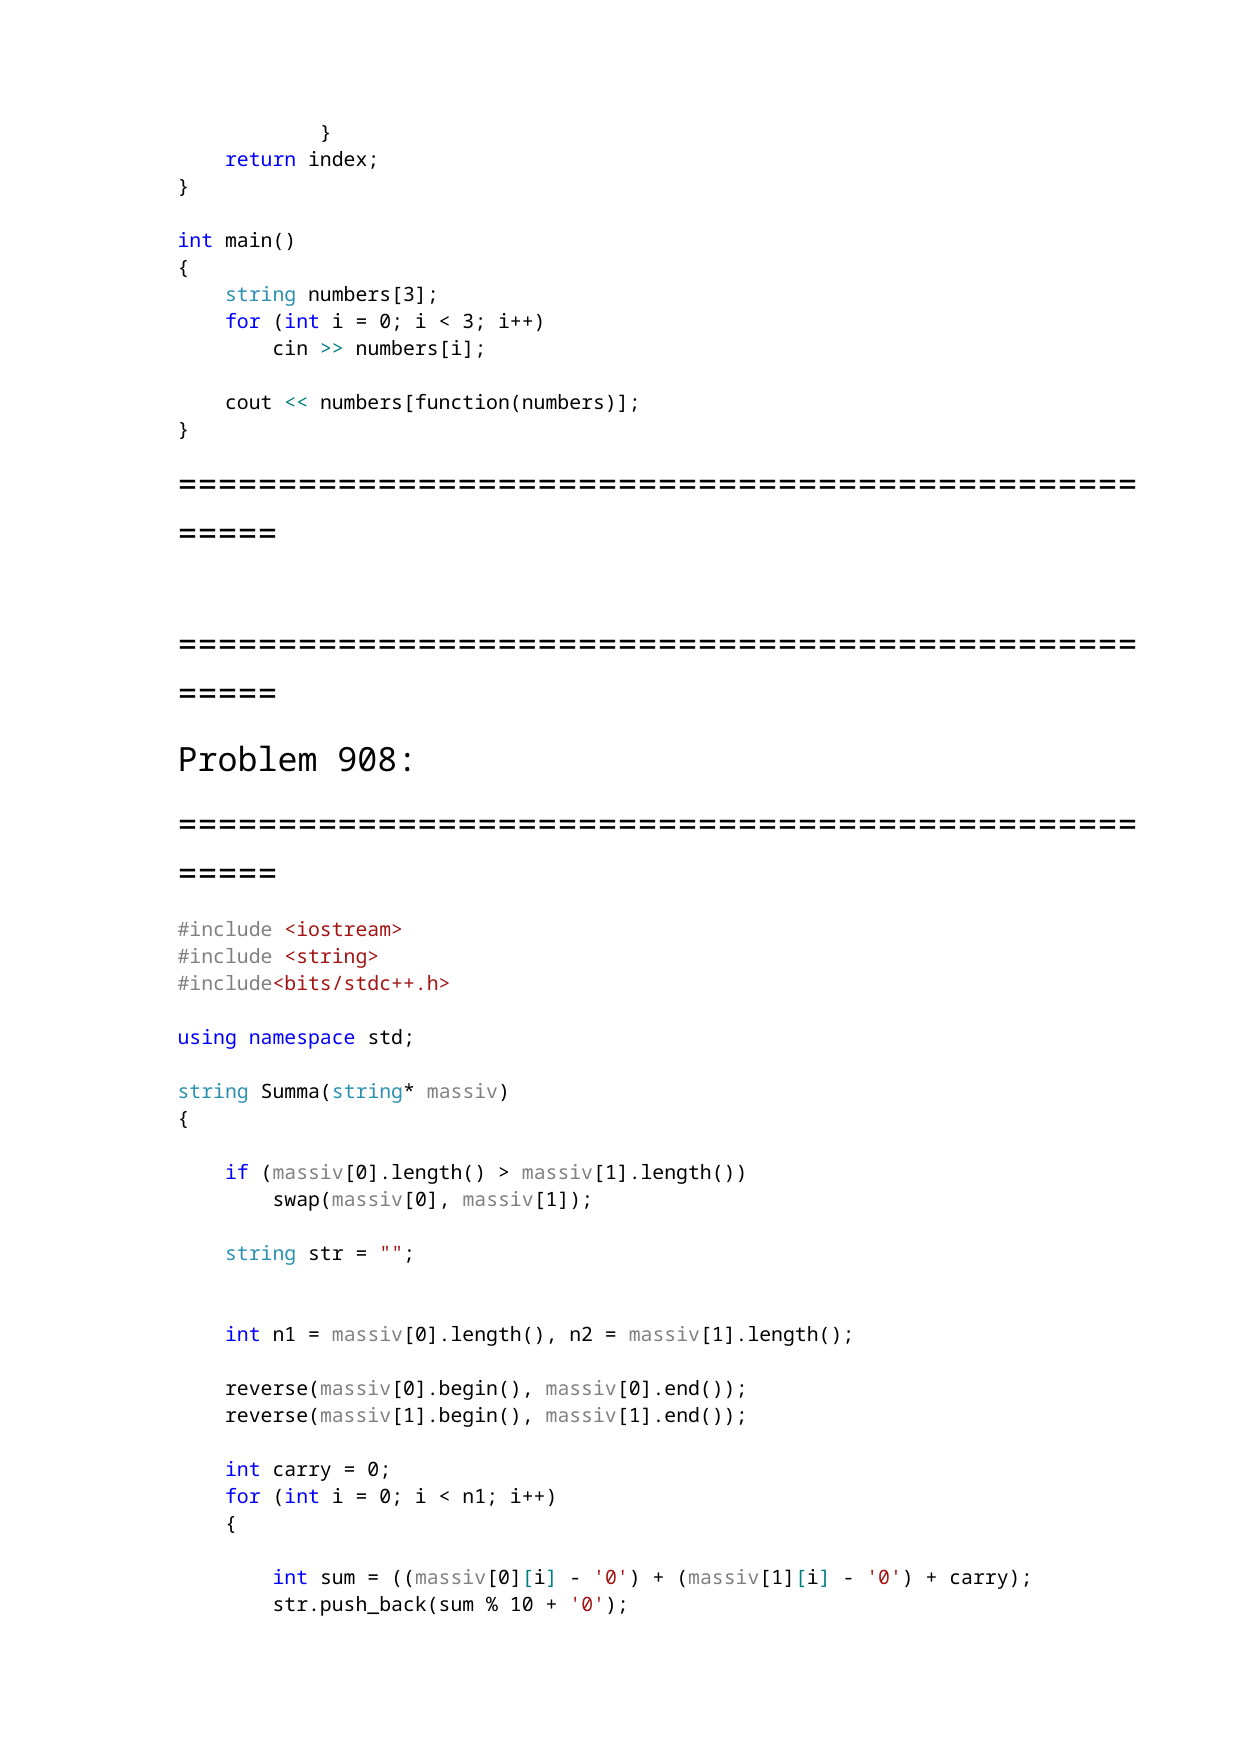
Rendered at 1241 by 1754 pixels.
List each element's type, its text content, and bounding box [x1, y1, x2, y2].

text reverse(massiv[0].begin(), massiv[0].end()); [177, 1374, 1152, 1401]
text return index; [177, 145, 1152, 172]
text } [177, 118, 1152, 145]
text for (int i = 0; i < 3; i++) [177, 307, 1152, 334]
text cin >> numbers[i]; [177, 334, 1152, 361]
text cout << numbers[function(numbers)]; [177, 388, 1152, 415]
text string str = ""; [177, 1239, 1152, 1266]
text } [177, 415, 1152, 442]
text string Summa(string* massiv) [177, 1078, 1152, 1104]
text using namespace std; [177, 1024, 1152, 1051]
text #include <iostream> [177, 916, 1152, 943]
text int sum = ((massiv[0][i] - '0') + (massiv[1][i] - '0') + carry); [177, 1563, 1152, 1590]
text str.push_back(sum % 10 + '0'); [177, 1590, 1152, 1617]
text reverse(massiv[1].begin(), massiv[1].end()); [177, 1401, 1152, 1428]
text { [177, 1509, 1152, 1536]
text int main() [177, 226, 1152, 253]
text ===================================================== [177, 621, 1152, 715]
text for (int i = 0; i < n1; i++) [177, 1482, 1152, 1509]
text { [177, 253, 1152, 280]
text ===================================================== [177, 461, 1152, 555]
text #include <string> [177, 943, 1152, 970]
text swap(massiv[0], massiv[1]); [177, 1186, 1152, 1212]
text string numbers[3]; [177, 280, 1152, 307]
text } [177, 172, 1152, 199]
text int n1 = massiv[0].length(), n2 = massiv[1].length(); [177, 1320, 1152, 1347]
text #include<bits/stdc++.h> [177, 970, 1152, 997]
text Problem 908: [177, 736, 1152, 781]
text if (massiv[0].length() > massiv[1].length()) [177, 1158, 1152, 1186]
text { [177, 1104, 1152, 1132]
text ===================================================== [177, 801, 1152, 896]
text int carry = 0; [177, 1455, 1152, 1482]
